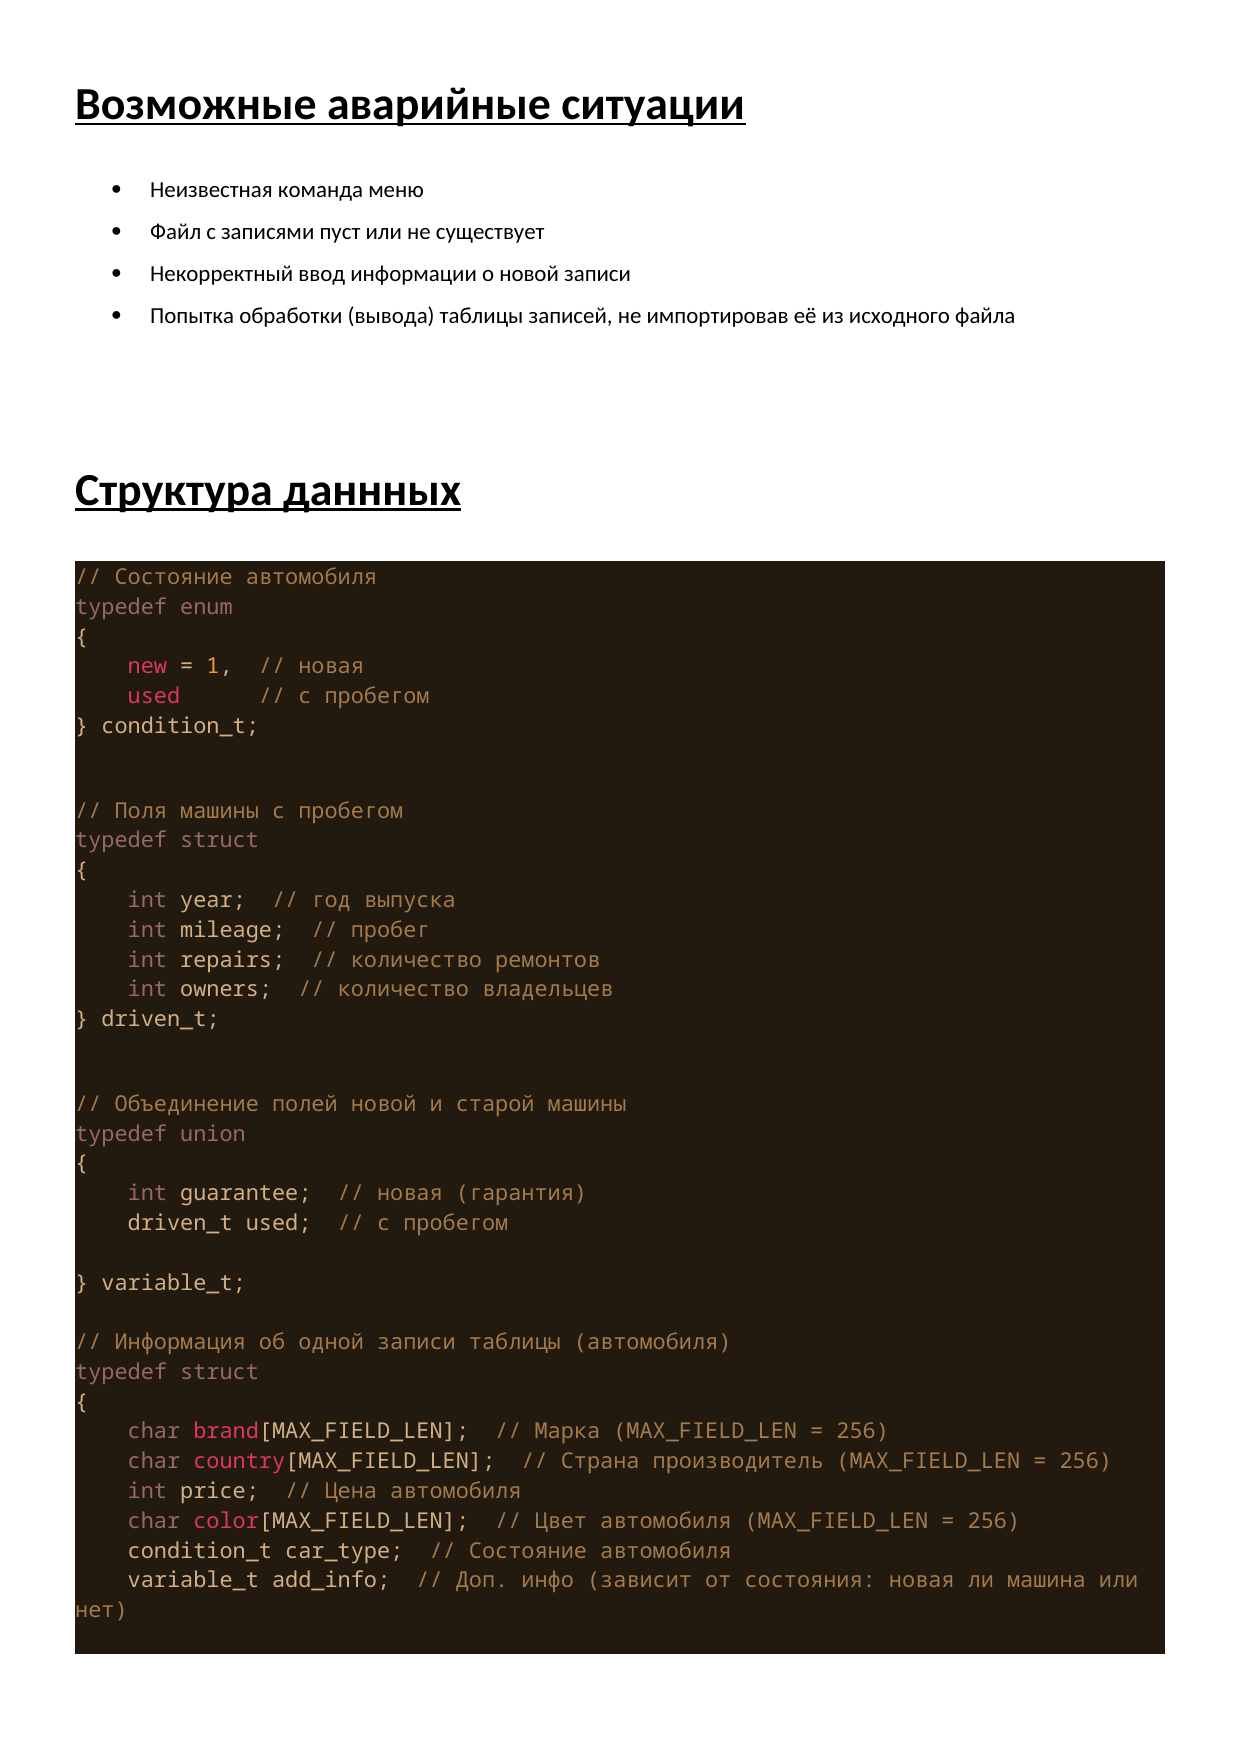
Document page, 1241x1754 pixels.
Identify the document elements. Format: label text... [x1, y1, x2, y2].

text typedef struct [75, 824, 1165, 854]
text // Информация об одной записи таблицы (автомобиля) [75, 1326, 1165, 1356]
text { [75, 621, 1165, 651]
text { [75, 1386, 1165, 1416]
text Возможные аварийные ситуации [75, 75, 1165, 131]
text { [75, 854, 1165, 884]
text new = 1, // новая [75, 651, 1165, 680]
text } driven_t; [75, 1003, 1165, 1033]
text } condition_t; [75, 710, 1165, 740]
text Структура даннных [75, 461, 1165, 517]
text typedef struct [75, 1356, 1165, 1386]
text char brand[MAX_FIELD_LEN]; // Марка (MAX_FIELD_LEN = 256) [75, 1416, 1165, 1445]
text char color[MAX_FIELD_LEN]; // Цвет автомобиля (MAX_FIELD_LEN = 256) [75, 1505, 1165, 1535]
text driven_t used; // с пробегом [75, 1207, 1165, 1237]
text condition_t car_type; // Состояние автомобиля [75, 1535, 1165, 1564]
text used // с пробегом [75, 680, 1165, 710]
text // Объединение полей новой и старой машины [75, 1088, 1165, 1118]
text int owners; // количество владельцев [75, 973, 1165, 1003]
text int price; // Цена автомобиля [75, 1475, 1165, 1505]
list Некорректный ввод информации о новой записи [112, 259, 1165, 287]
text { [75, 1147, 1165, 1177]
text char country[MAX_FIELD_LEN]; // Страна производитель (MAX_FIELD_LEN = 256) [75, 1445, 1165, 1475]
text // Состояние автомобиля [75, 561, 1165, 591]
text typedef union [75, 1118, 1165, 1147]
text int repairs; // количество ремонтов [75, 944, 1165, 973]
list Попытка обработки (вывода) таблицы записей, не импортировав её из исходного файла [112, 301, 1165, 329]
text typedef enum [75, 591, 1165, 621]
text int guarantee; // новая (гарантия) [75, 1177, 1165, 1207]
text // Поля машины с пробегом [75, 795, 1165, 824]
text int year; // год выпуска [75, 884, 1165, 914]
list Неизвестная команда меню [112, 176, 1165, 203]
list Файл с записями пуст или не существует [112, 217, 1165, 246]
text } variable_t; [75, 1267, 1165, 1296]
text variable_t add_info; // Доп. инфо (зависит от состояния: новая ли машина или нет) [75, 1564, 1165, 1624]
text int mileage; // пробег [75, 914, 1165, 944]
